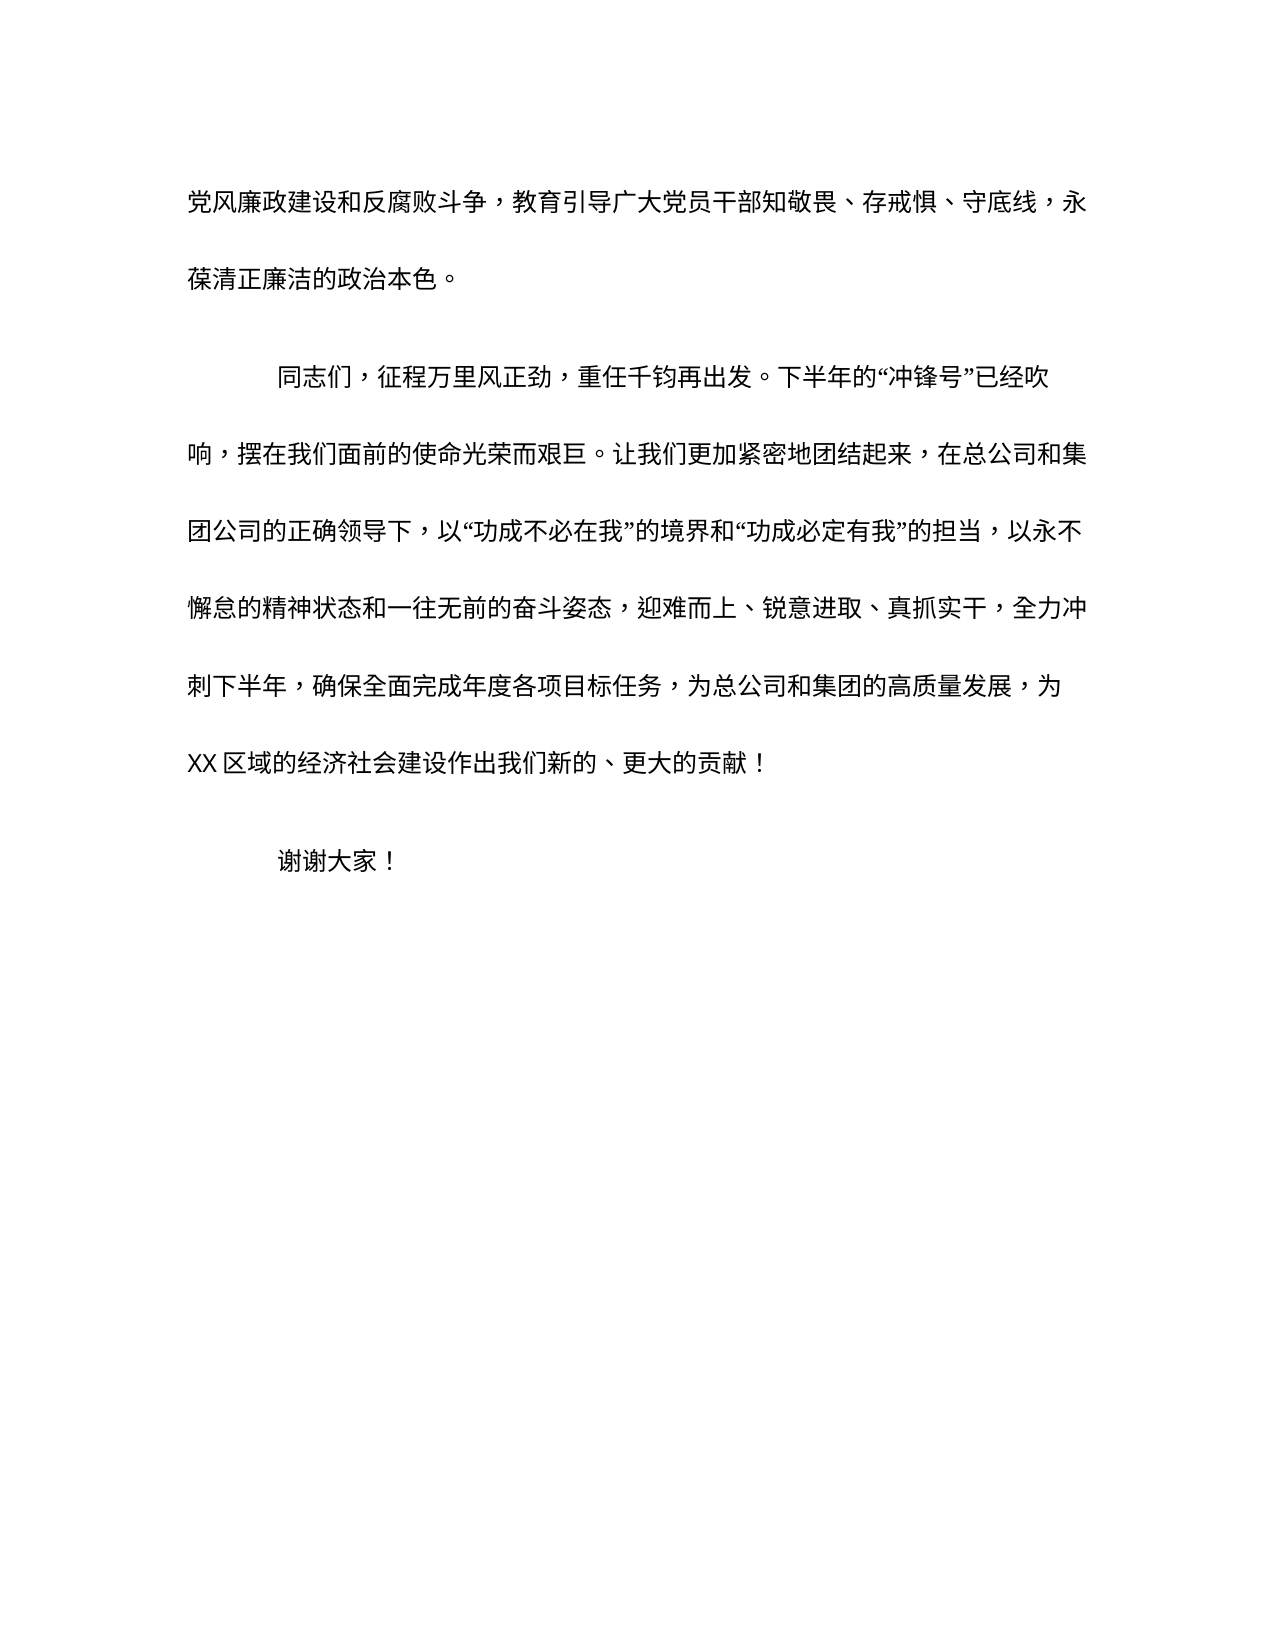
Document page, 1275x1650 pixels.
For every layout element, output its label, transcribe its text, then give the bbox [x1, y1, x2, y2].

text 谢谢大家！ [187, 808, 1087, 885]
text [187, 150, 1087, 304]
text 同志们，征程万里风正劲，重任千钧再出发。下半年的“冲锋号”已经吹响，摆在我们面前的使命光荣而艰巨。让我们更加紧密地团结起来，在总公司和集团公司的正确领导下，以“功成不必在我”的境界和“功成必定有我”的担当，以永不懈怠的精神状态和一往无前的奋斗姿态，迎难而上、锐意进取、真抓实干，全力冲刺下半年，确保全面完成年度各项目标任务，为总公司和集团的高质量发展，为XX区域的经济社会建设作出我们新的、更大的贡献！ [187, 325, 1087, 787]
